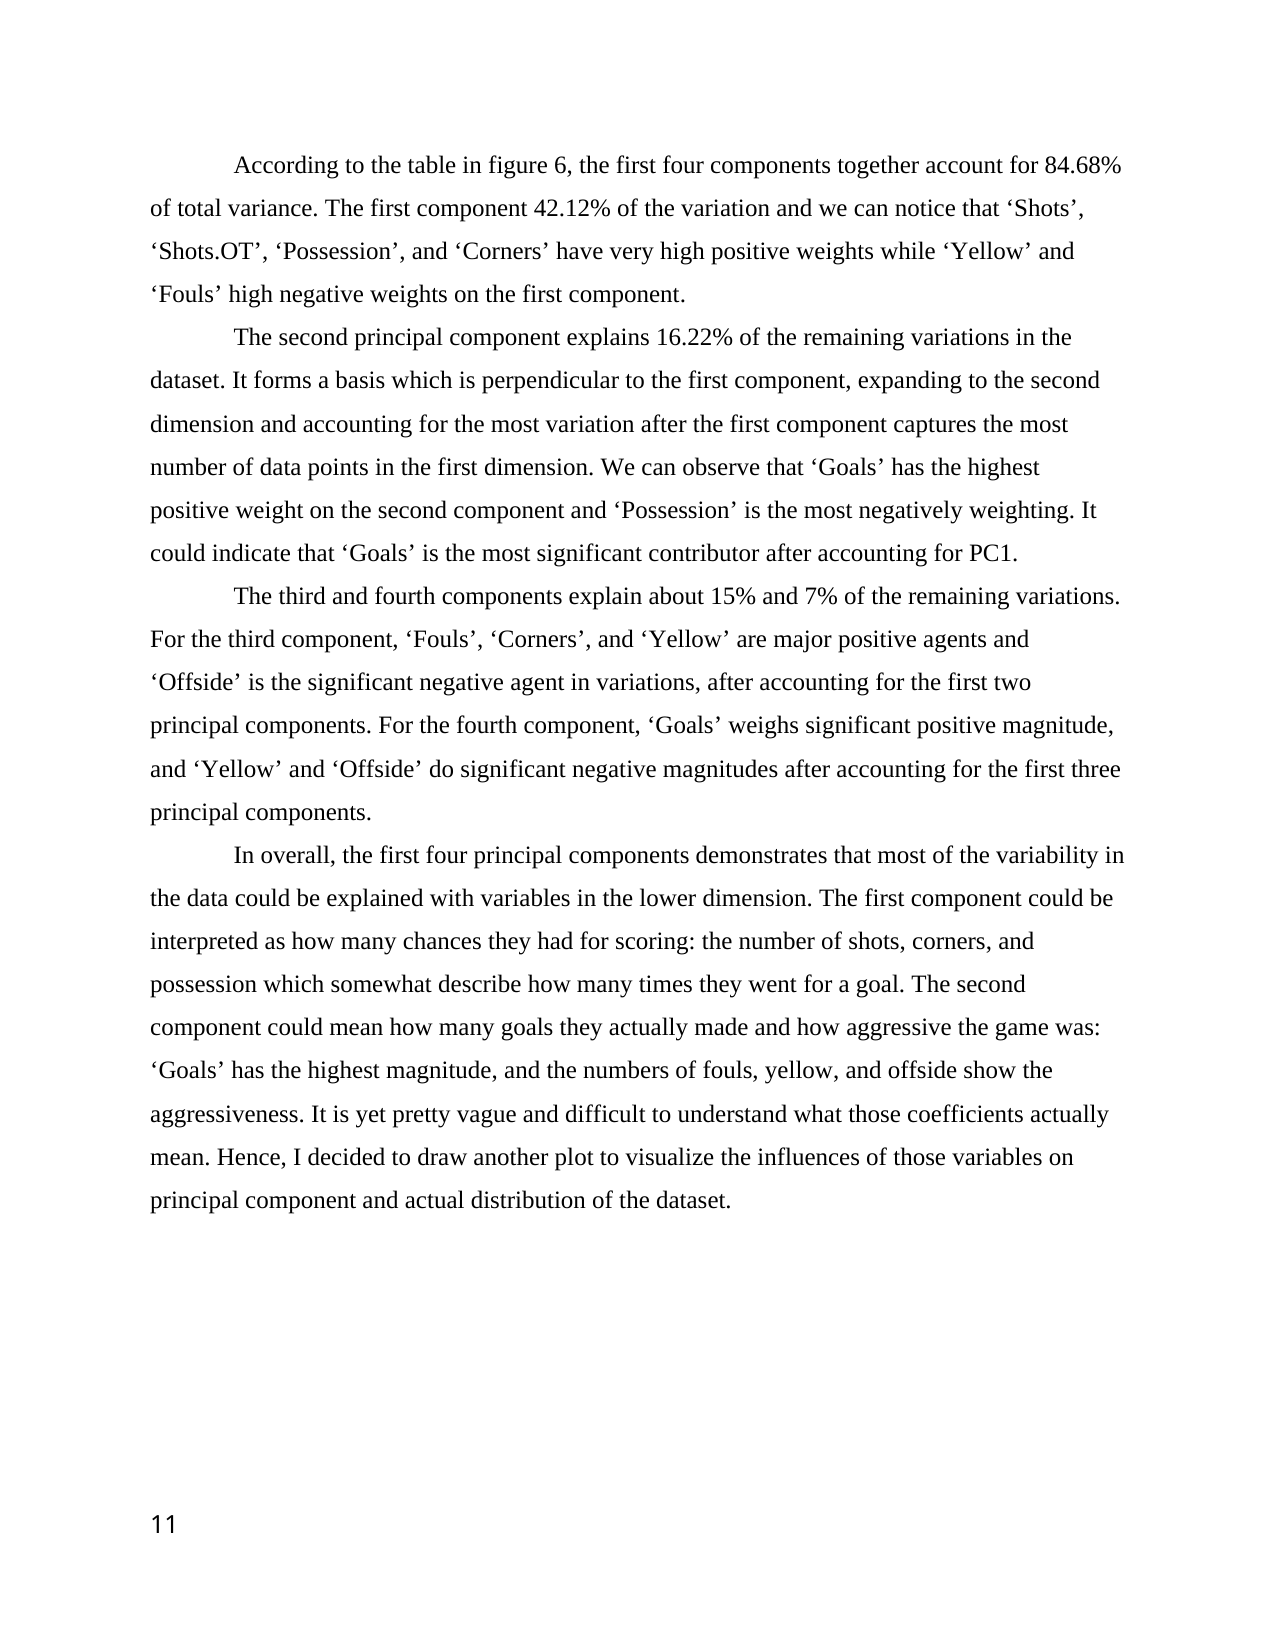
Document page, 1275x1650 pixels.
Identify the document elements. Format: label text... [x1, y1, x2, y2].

text In overall, the first four principal components demonstrates that most of the variability in the data could be explained with variables in the lower dimension. The first component could be interpreted as how many chances they had for scoring: the number of shots, corners, and possession which somewhat describe how many times they went for a goal. The second component could mean how many goals they actually made and how aggressive the game was: ‘Goals’ has the highest magnitude, and the numbers of fouls, yellow, and offside show the aggressiveness. It is yet pretty vague and difficult to understand what those coefficients actually mean. Hence, I decided to draw another plot to visualize the influences of those variables on principal component and actual distribution of the dataset. [150, 840, 1125, 1214]
text The third and fourth components explain about 15% and 7% of the remaining variations. For the third component, ‘Fouls’, ‘Corners’, and ‘Yellow’ are major positive agents and ‘Offside’ is the significant negative agent in variations, after accounting for the first two principal components. For the fourth component, ‘Goals’ weighs significant positive magnitude, and ‘Yellow’ and ‘Offside’ do significant negative magnitudes after accounting for the first three principal components. [150, 581, 1125, 826]
text The second principal component explains 16.22% of the remaining variations in the dataset. It forms a basis which is perpendicular to the first component, expanding to the second dimension and accounting for the most variation after the first component captures the most number of data points in the first dimension. We can observe that ‘Goals’ has the highest positive weight on the second component and ‘Possession’ is the most negatively weighting. It could indicate that ‘Goals’ is the most significant contributor after accounting for PC1. [150, 322, 1125, 567]
text According to the table in figure 6, the first four components together account for 84.68% of total variance. The first component 42.12% of the variation and we can notice that ‘Shots’, ‘Shots.OT’, ‘Possession’, and ‘Corners’ have very high positive weights while ‘Yellow’ and ‘Fouls’ high negative weights on the first component. [150, 150, 1125, 308]
